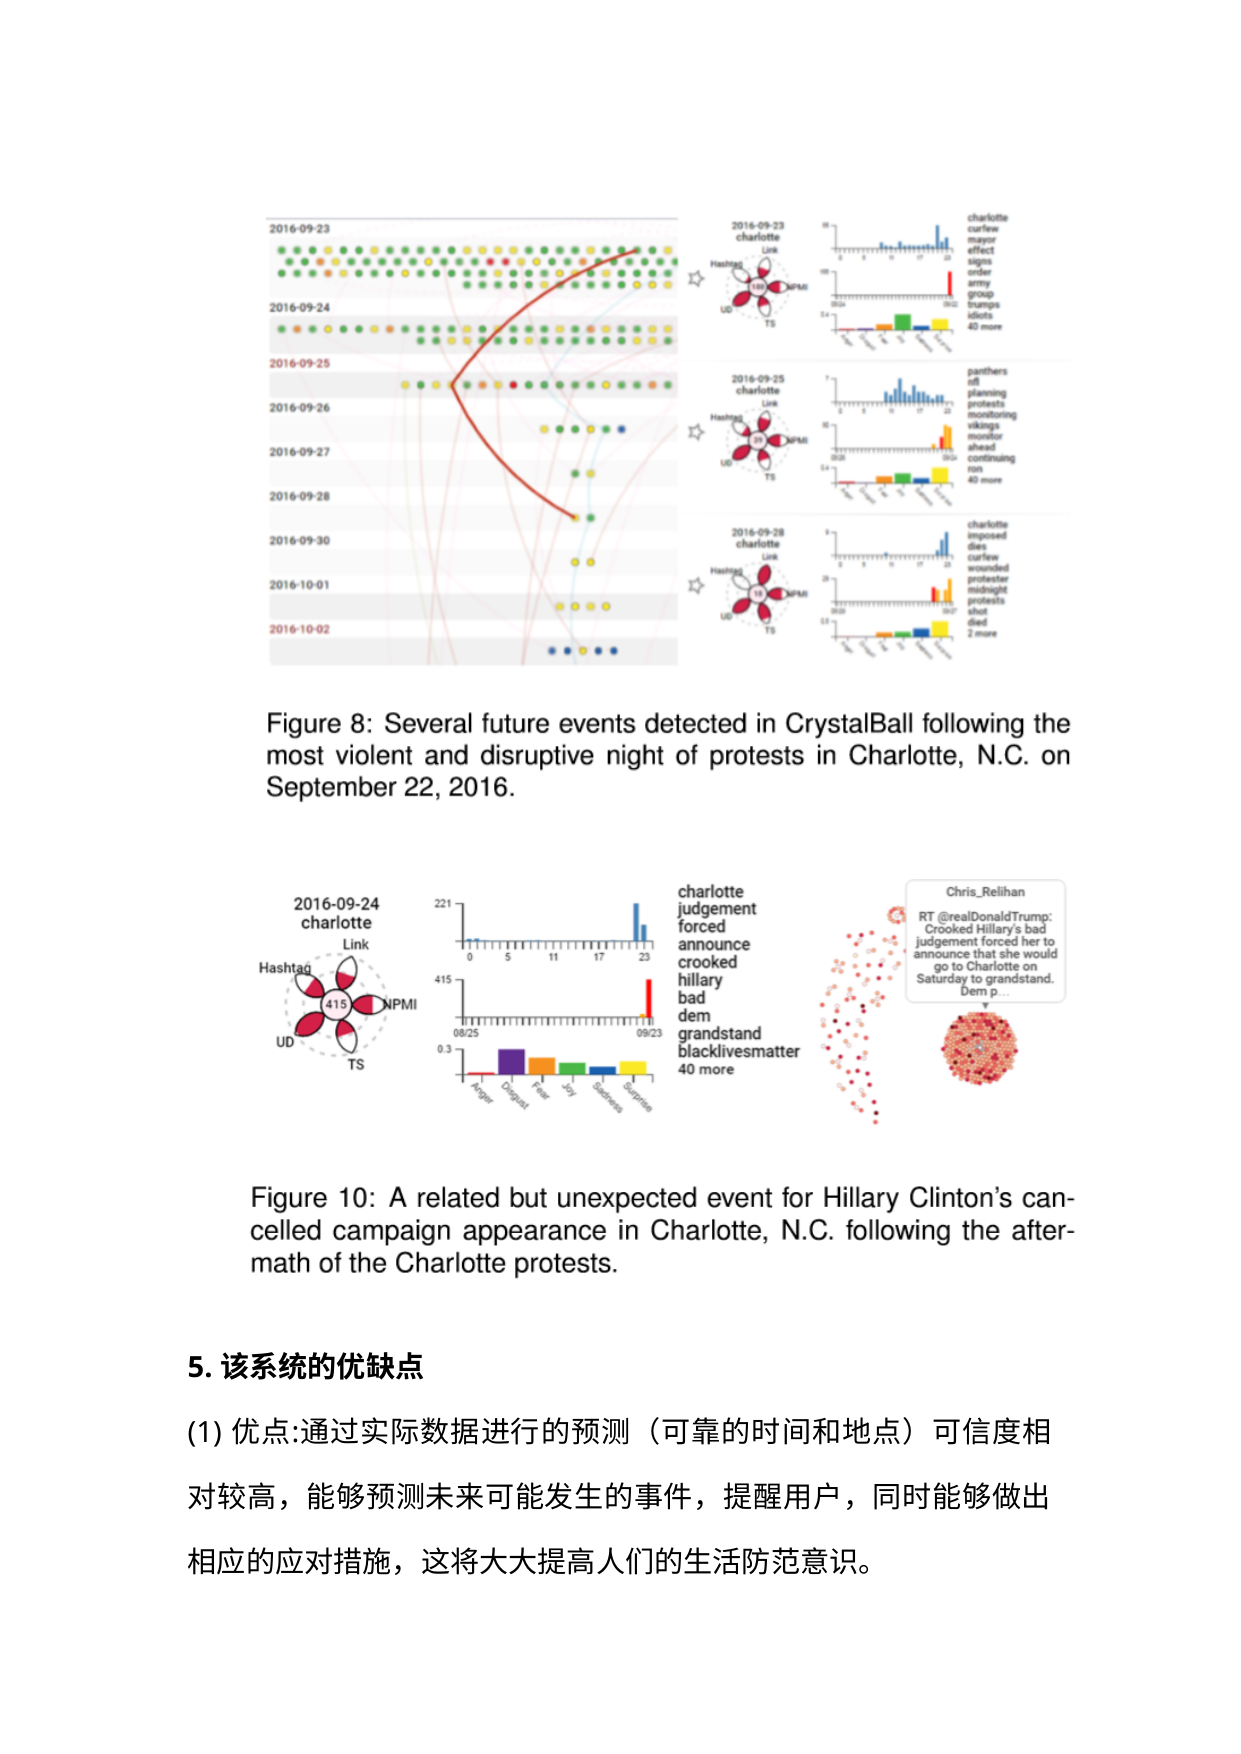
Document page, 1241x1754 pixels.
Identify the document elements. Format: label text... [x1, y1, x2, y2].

list 优点:通过实际数据进行的预测（可靠的时间和地点）可信度相对较高，能够预测未来可能发生的事件，提醒用户，同时能够做出相应的应对措施，这将大大提高人们的生活防范意识。 [187, 1397, 1053, 1592]
list 该系统的优缺点 [187, 1332, 1053, 1397]
picture [231, 162, 1097, 820]
picture [231, 844, 1096, 1309]
